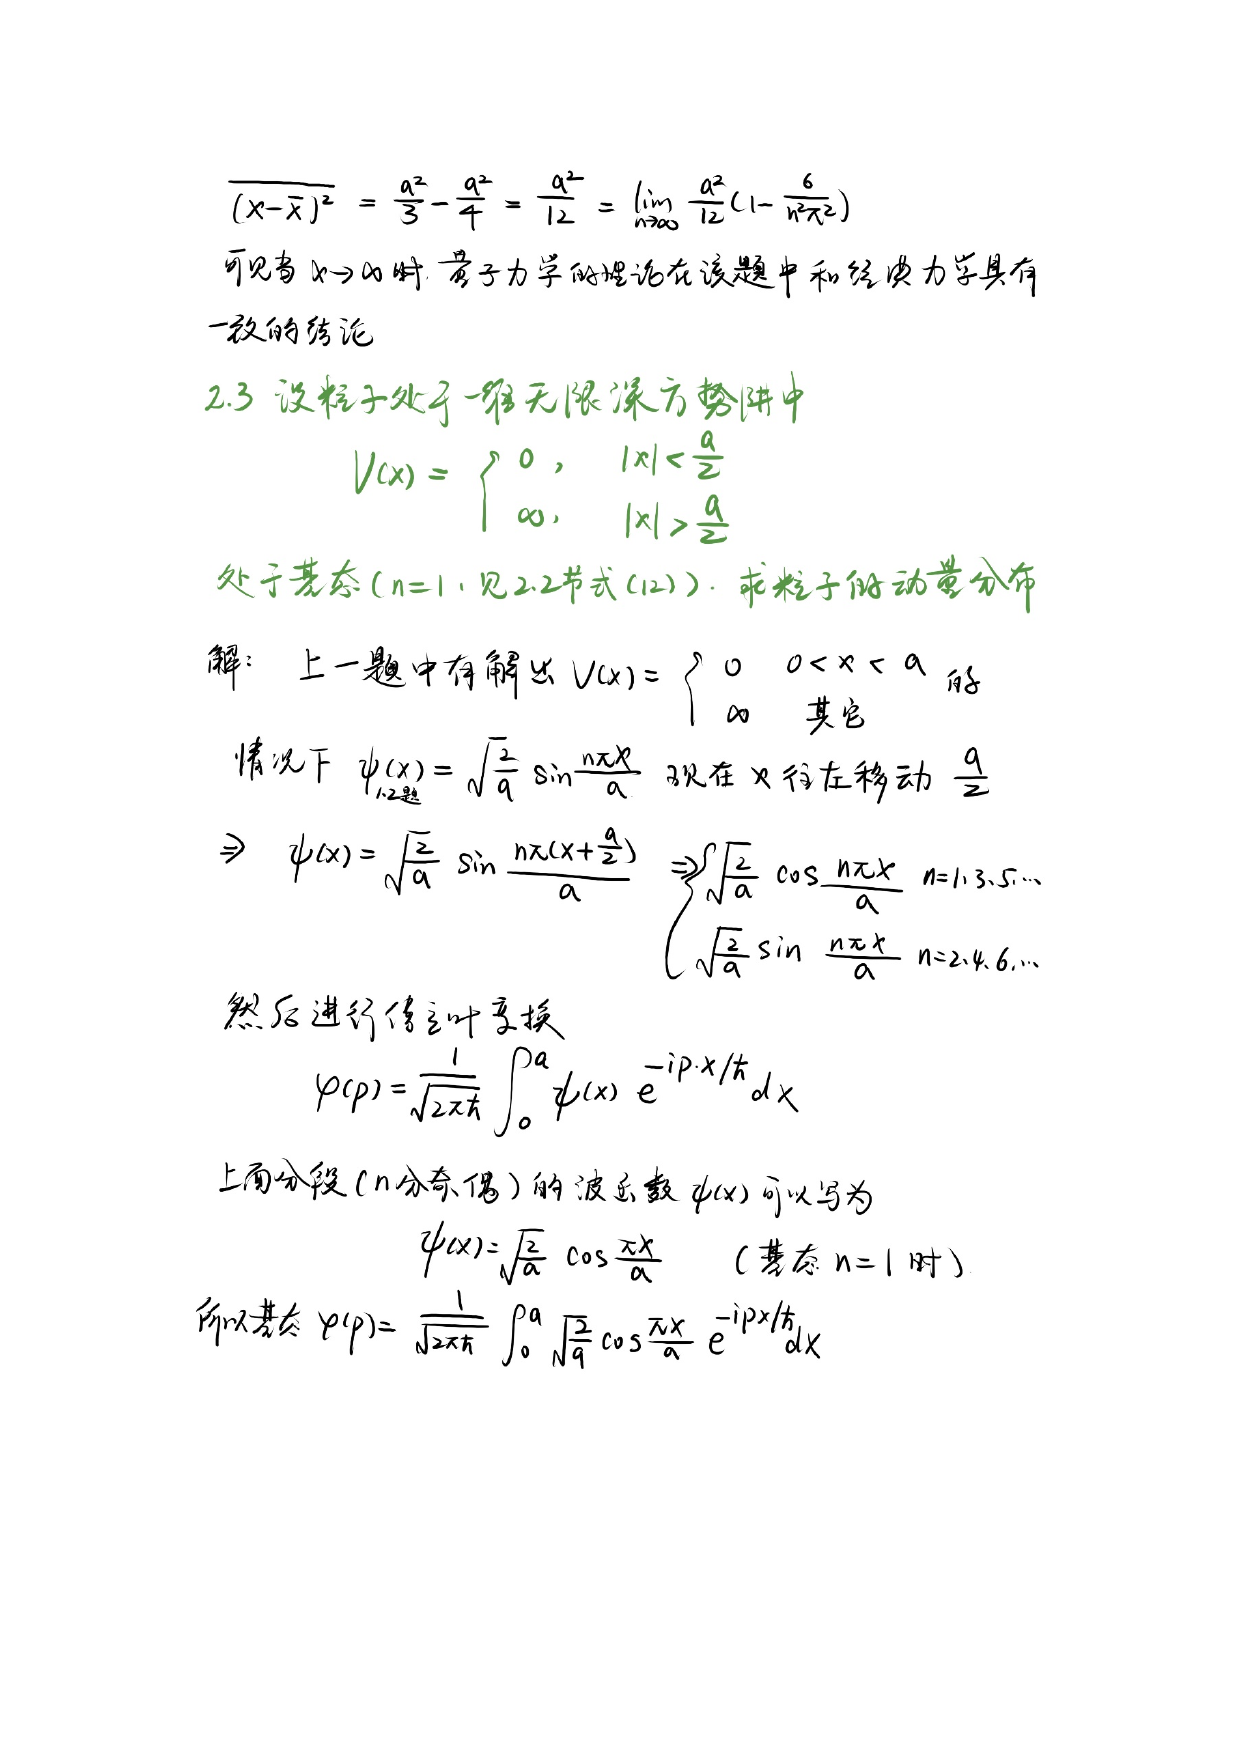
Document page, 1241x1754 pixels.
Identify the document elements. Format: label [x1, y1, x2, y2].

picture [187, 162, 1053, 1386]
